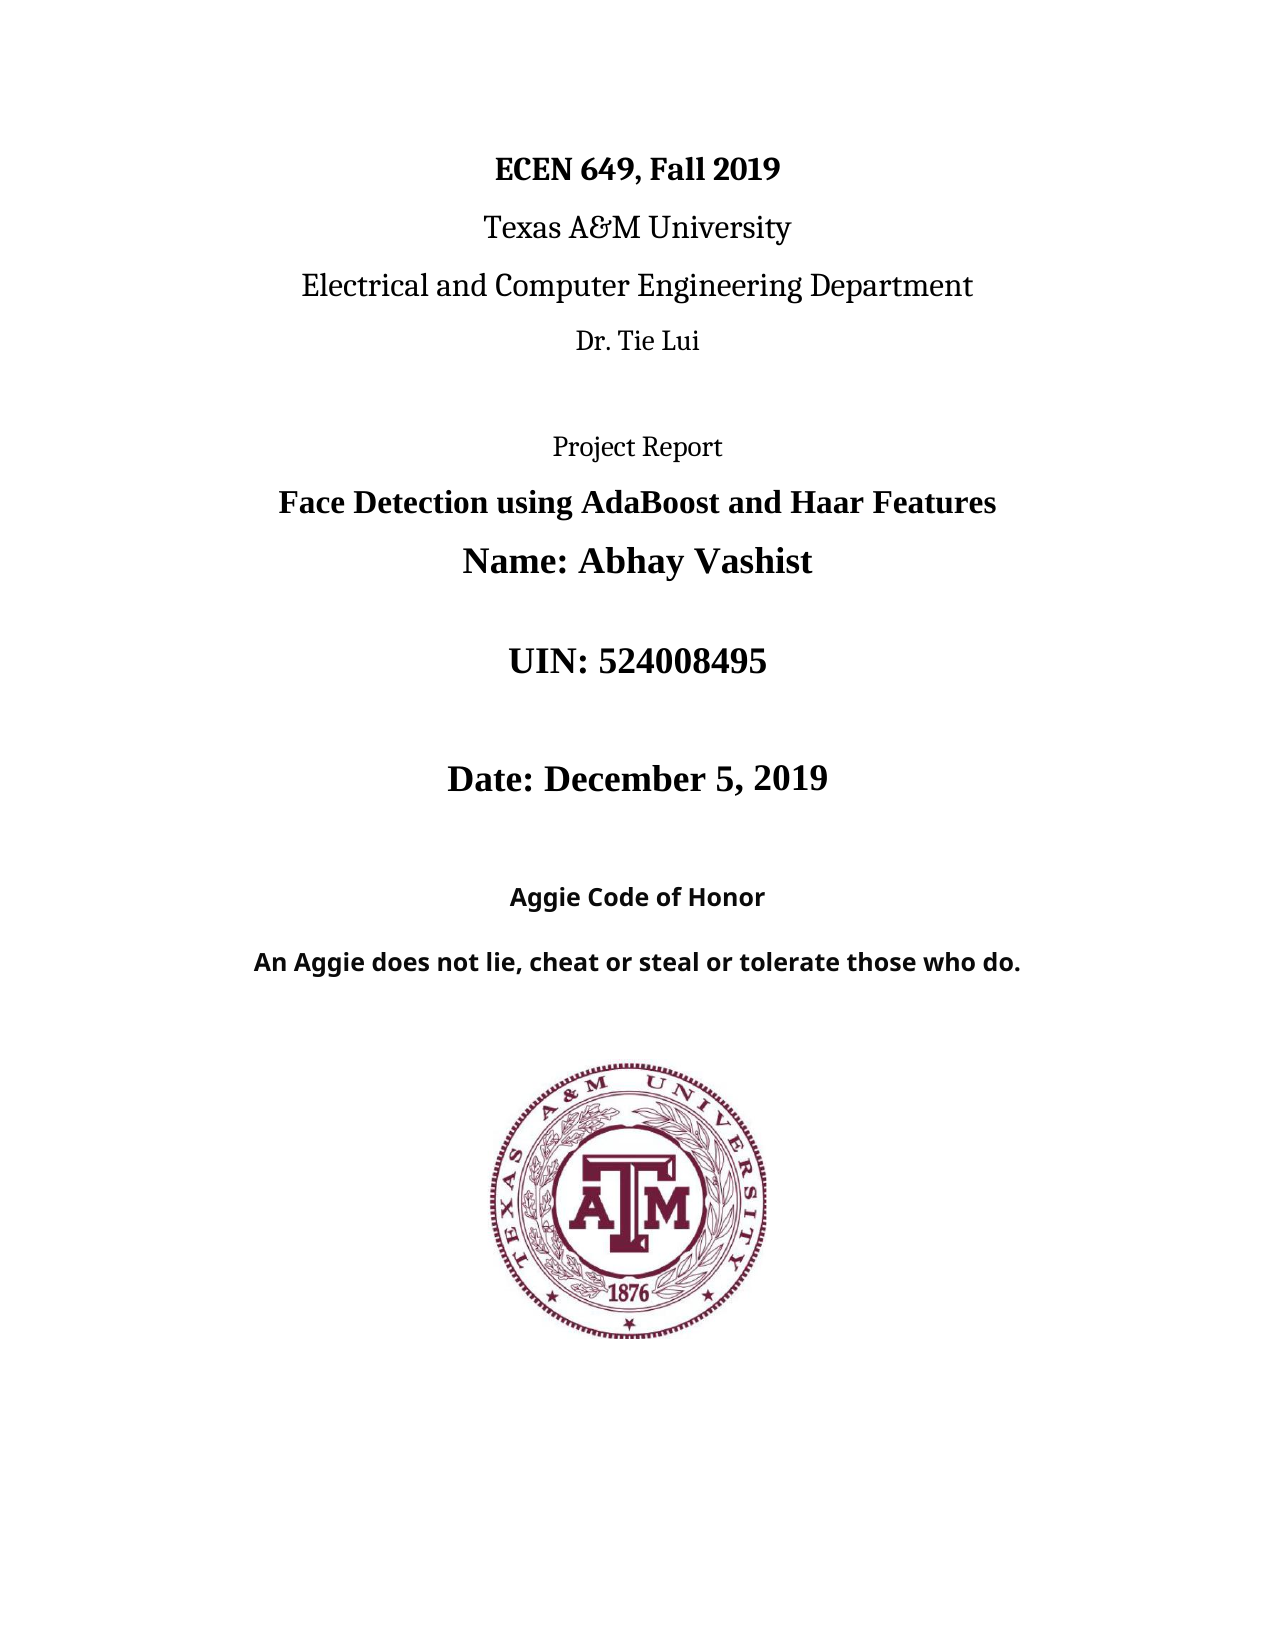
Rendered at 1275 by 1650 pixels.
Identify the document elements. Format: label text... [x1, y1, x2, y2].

text Electrical and Computer Engineering Department [187, 266, 1087, 304]
picture [487, 1059, 767, 1339]
text Name: Abhay Vashist [187, 541, 1087, 624]
text Texas A&M University [187, 208, 1087, 246]
text Dr. Tie Lui [187, 324, 1087, 358]
text An Aggie does not lie, cheat or steal or tolerate those who do. [187, 939, 1087, 979]
text Aggie Code of Honor [187, 874, 1087, 914]
text Project Report [187, 430, 1087, 463]
text Date: December 5, 2019 [187, 757, 1087, 799]
text Face Detection using AdaBoost and Haar Features [187, 482, 1087, 521]
text ECEN 649, Fall 2019 [187, 150, 1087, 188]
text UIN: 524008495 [187, 641, 1087, 682]
